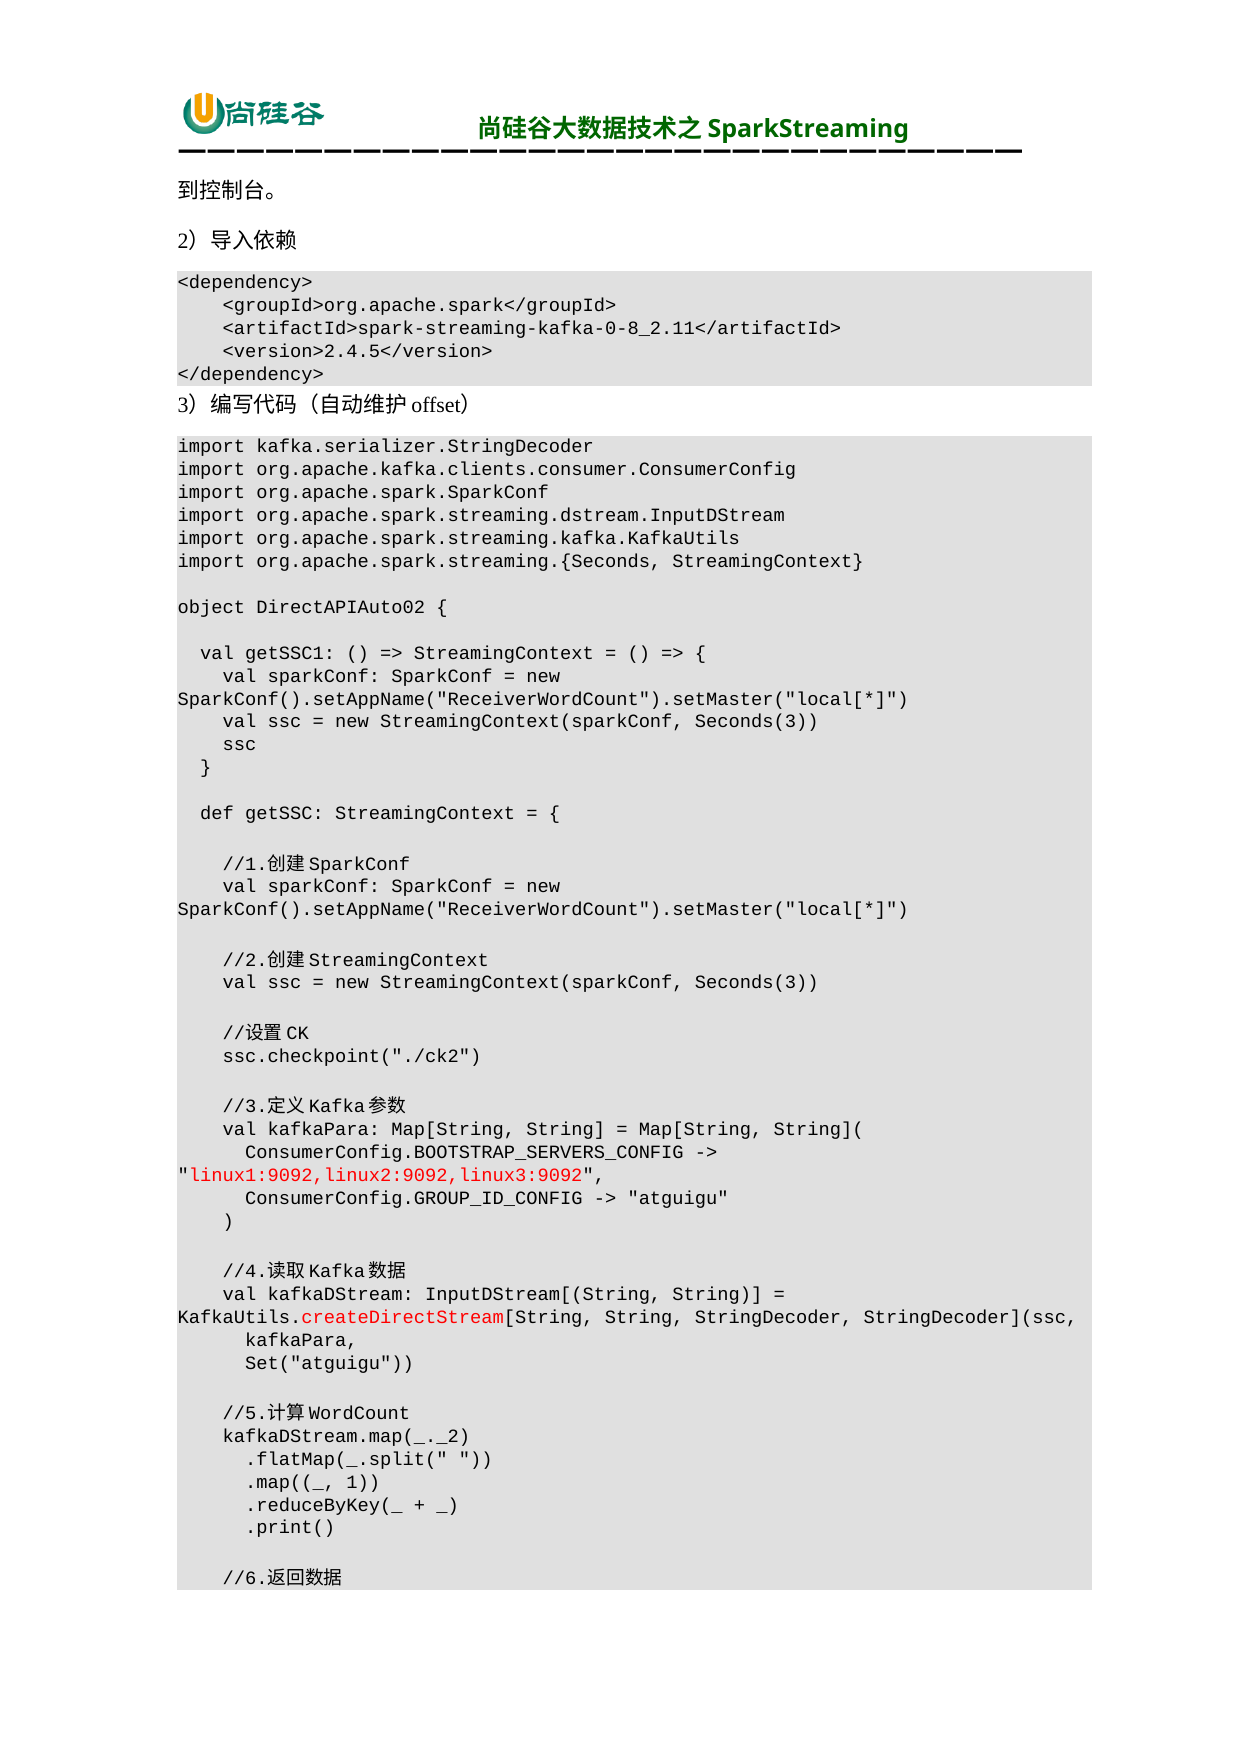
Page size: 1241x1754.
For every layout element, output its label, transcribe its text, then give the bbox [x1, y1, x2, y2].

text import org.apache.spark.SparkConf [177, 481, 1092, 504]
text Set("atguigu")) [177, 1352, 1092, 1375]
text <groupId>org.apache.spark</groupId> [177, 294, 1092, 317]
text ssc.checkpoint("./ck2") [177, 1045, 1092, 1068]
text //1.创建SparkConf [177, 848, 1092, 876]
text val sparkConf: SparkConf = new SparkConf().setAppName("ReceiverWordCount").setMaster("local[*]") [177, 665, 1092, 711]
text 3）编写代码（自动维护offset） [177, 386, 1092, 420]
text def getSSC: StreamingContext = { [177, 802, 1092, 825]
text val ssc = new StreamingContext(sparkConf, Seconds(3)) [177, 711, 1092, 733]
text val ssc = new StreamingContext(sparkConf, Seconds(3)) [177, 972, 1092, 994]
text import kafka.serializer.StringDecoder [177, 436, 1092, 458]
text //6.返回数据 [177, 1562, 1092, 1590]
text ConsumerConfig.GROUP_ID_CONFIG -> "atguigu" [177, 1187, 1092, 1210]
text //4.读取Kafka数据 [177, 1256, 1092, 1283]
text //2.创建StreamingContext [177, 944, 1092, 972]
text <artifactId>spark-streaming-kafka-0-8_2.11</artifactId> [177, 317, 1092, 340]
text ConsumerConfig.BOOTSTRAP_SERVERS_CONFIG -> "linux1:9092,linux2:9092,linux3:9092", [177, 1141, 1092, 1187]
text <dependency> [177, 271, 1092, 294]
text .reduceByKey(_ + _) [177, 1494, 1092, 1517]
text val kafkaDStream: InputDStream[(String, String)] = KafkaUtils.createDirectStream[String, String, StringDecoder, StringDecoder](ssc, [177, 1283, 1092, 1329]
text <version>2.4.5</version> [177, 340, 1092, 363]
text import org.apache.kafka.clients.consumer.ConsumerConfig [177, 458, 1092, 481]
text import org.apache.spark.streaming.kafka.KafkaUtils [177, 527, 1092, 550]
text ) [177, 1210, 1092, 1233]
text //3.定义Kafka参数 [177, 1091, 1092, 1118]
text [177, 172, 1092, 206]
text </dependency> [177, 363, 1092, 386]
text import org.apache.spark.streaming.{Seconds, StreamingContext} [177, 550, 1092, 573]
text ssc [177, 733, 1092, 756]
text val sparkConf: SparkConf = new SparkConf().setAppName("ReceiverWordCount").setMaster("local[*]") [177, 876, 1092, 921]
text .print() [177, 1517, 1092, 1539]
text //5.计算WordCount [177, 1398, 1092, 1425]
text kafkaDStream.map(_._2) [177, 1425, 1092, 1448]
text //设置CK [177, 1017, 1092, 1045]
text object DirectAPIAuto02 { [177, 596, 1092, 619]
text } [177, 756, 1092, 779]
text val kafkaPara: Map[String, String] = Map[String, String]( [177, 1118, 1092, 1141]
text .map((_, 1)) [177, 1471, 1092, 1494]
text .flatMap(_.split(" ")) [177, 1448, 1092, 1471]
text import org.apache.spark.streaming.dstream.InputDStream [177, 504, 1092, 527]
text val getSSC1: () => StreamingContext = () => { [177, 642, 1092, 665]
text kafkaPara, [177, 1329, 1092, 1352]
text 2）导入依赖 [177, 221, 1092, 255]
picture [177, 88, 328, 138]
